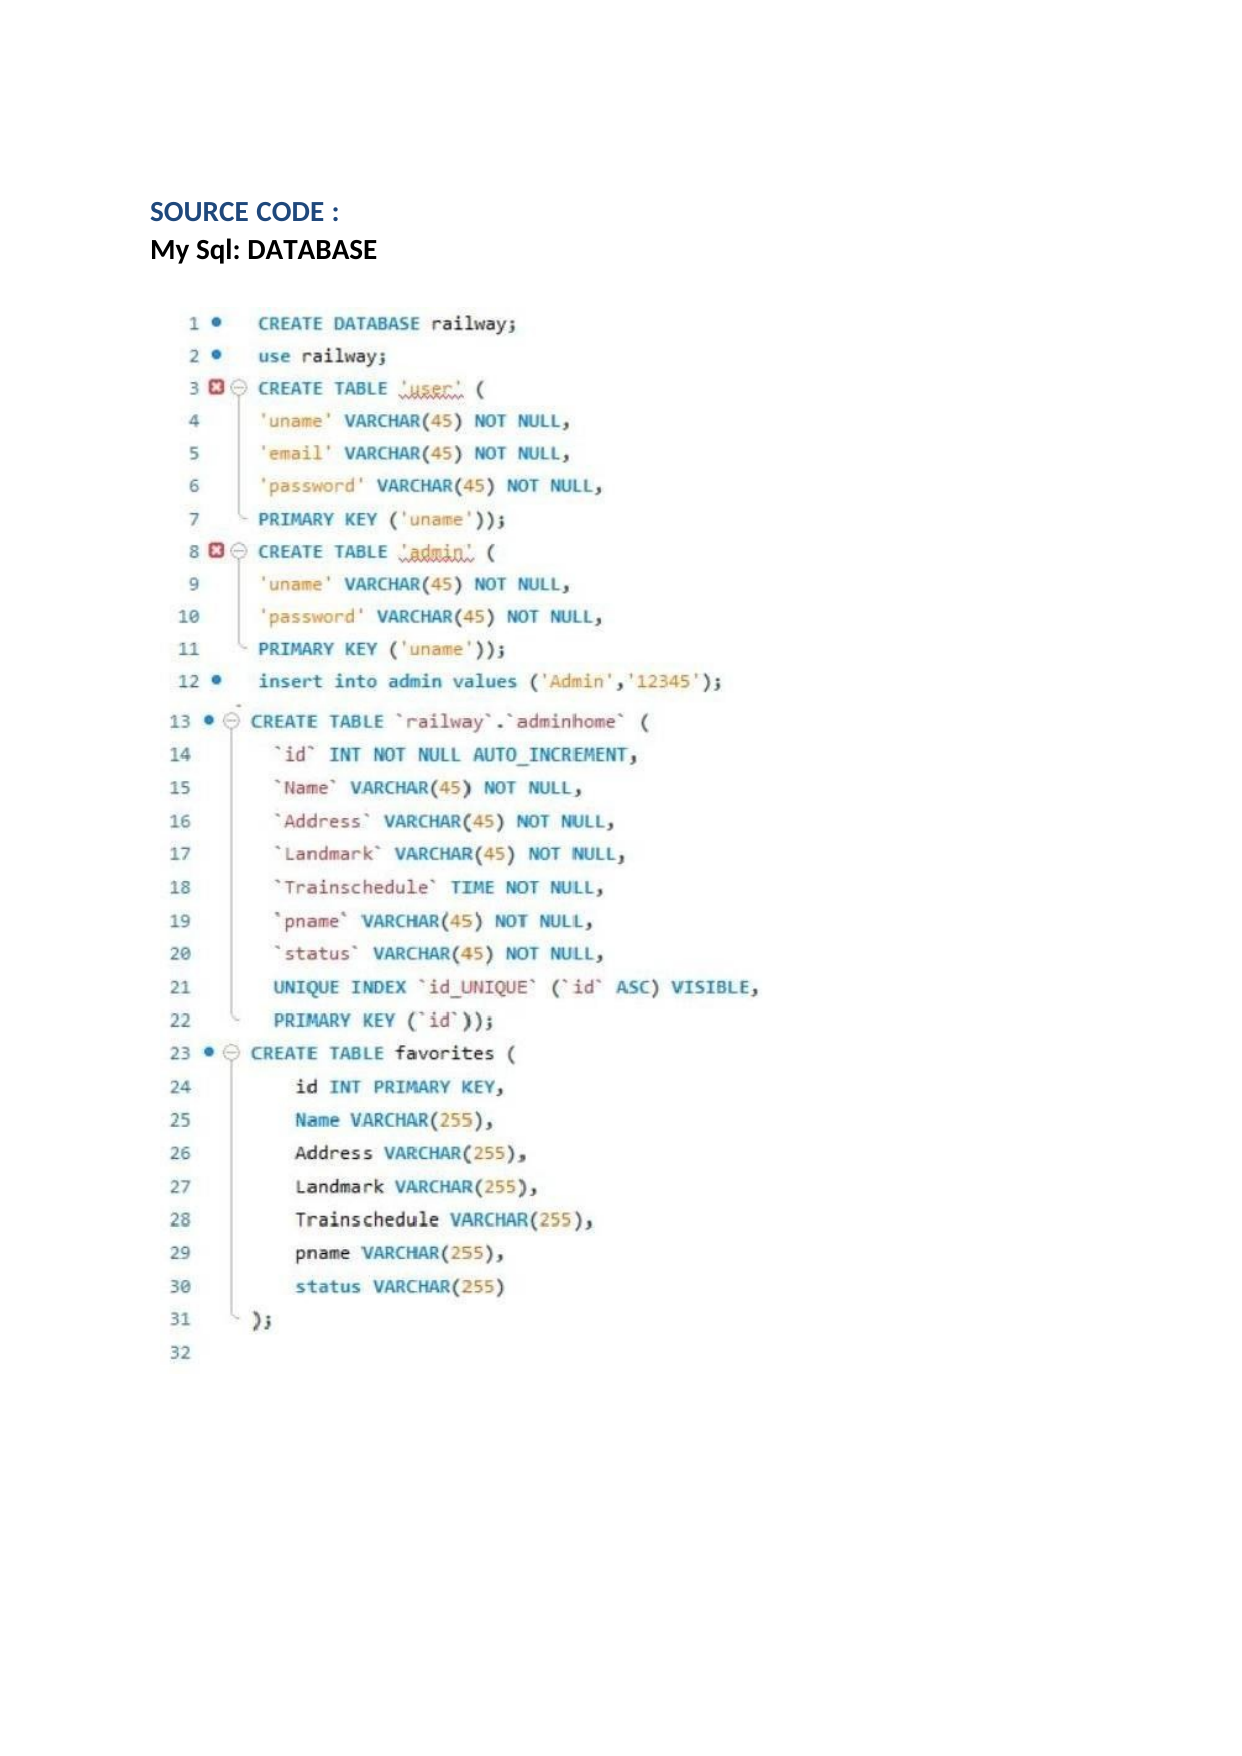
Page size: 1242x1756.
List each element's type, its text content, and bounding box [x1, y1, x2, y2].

picture [160, 307, 763, 1374]
subtitle SOURCE CODE : My Sql: DATABASE [150, 193, 379, 267]
